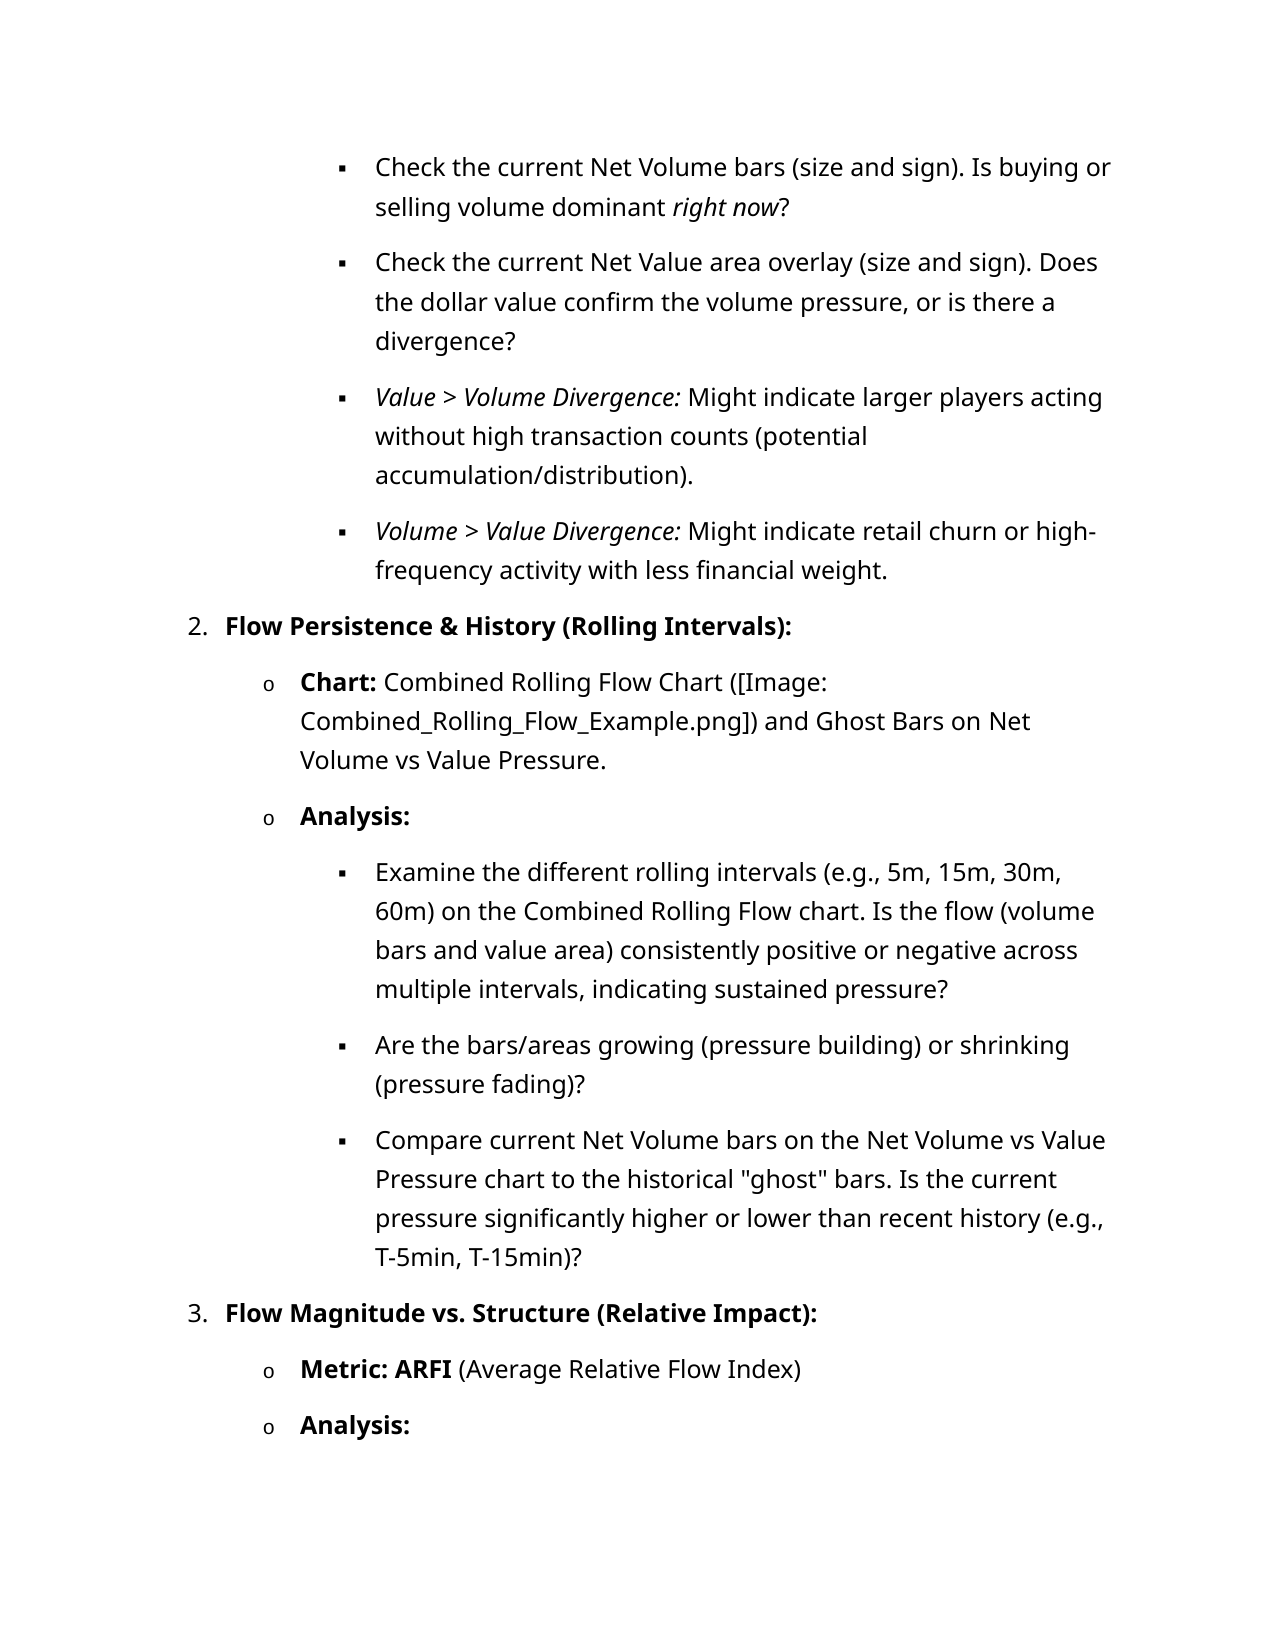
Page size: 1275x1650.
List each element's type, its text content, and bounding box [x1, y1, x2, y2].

list Compare current Net Volume bars on the Net Volume vs Value Pressure chart to the historical "ghost" bars. Is the current pressure significantly higher or lower than recent history (e.g., T-5min, T-15min)? [337, 1122, 1125, 1274]
list Analysis: [262, 1407, 1125, 1442]
list Flow Persistence & History (Rolling Intervals): [187, 608, 1125, 642]
list Are the bars/areas growing (pressure building) or shrinking (pressure fading)? [337, 1027, 1125, 1101]
list Check the current Net Value area overlay (size and sign). Does the dollar value confirm the volume pressure, or is there a divergence? [337, 245, 1125, 357]
list Volume > Value Divergence: Might indicate retail churn or high-frequency activity with less financial weight. [337, 513, 1125, 587]
list Flow Magnitude vs. Structure (Relative Impact): [187, 1296, 1125, 1330]
list Metric: ARFI (Average Relative Flow Index) [262, 1352, 1125, 1386]
list Analysis: [262, 798, 1125, 832]
list Chart: Combined Rolling Flow Chart ([Image: Combined_Rolling_Flow_Example.png]) and Ghost Bars on Net Volume vs Value Pressure. [262, 664, 1125, 777]
list Check the current Net Volume bars (size and sign). Is buying or selling volume dominant right now? [337, 150, 1125, 223]
list Value > Volume Divergence: Might indicate larger players acting without high transaction counts (potential accumulation/distribution). [337, 379, 1125, 492]
list Examine the different rolling intervals (e.g., 5m, 15m, 30m, 60m) on the Combined Rolling Flow chart. Is the flow (volume bars and value area) consistently positive or negative across multiple intervals, indicating sustained pressure? [337, 854, 1125, 1006]
